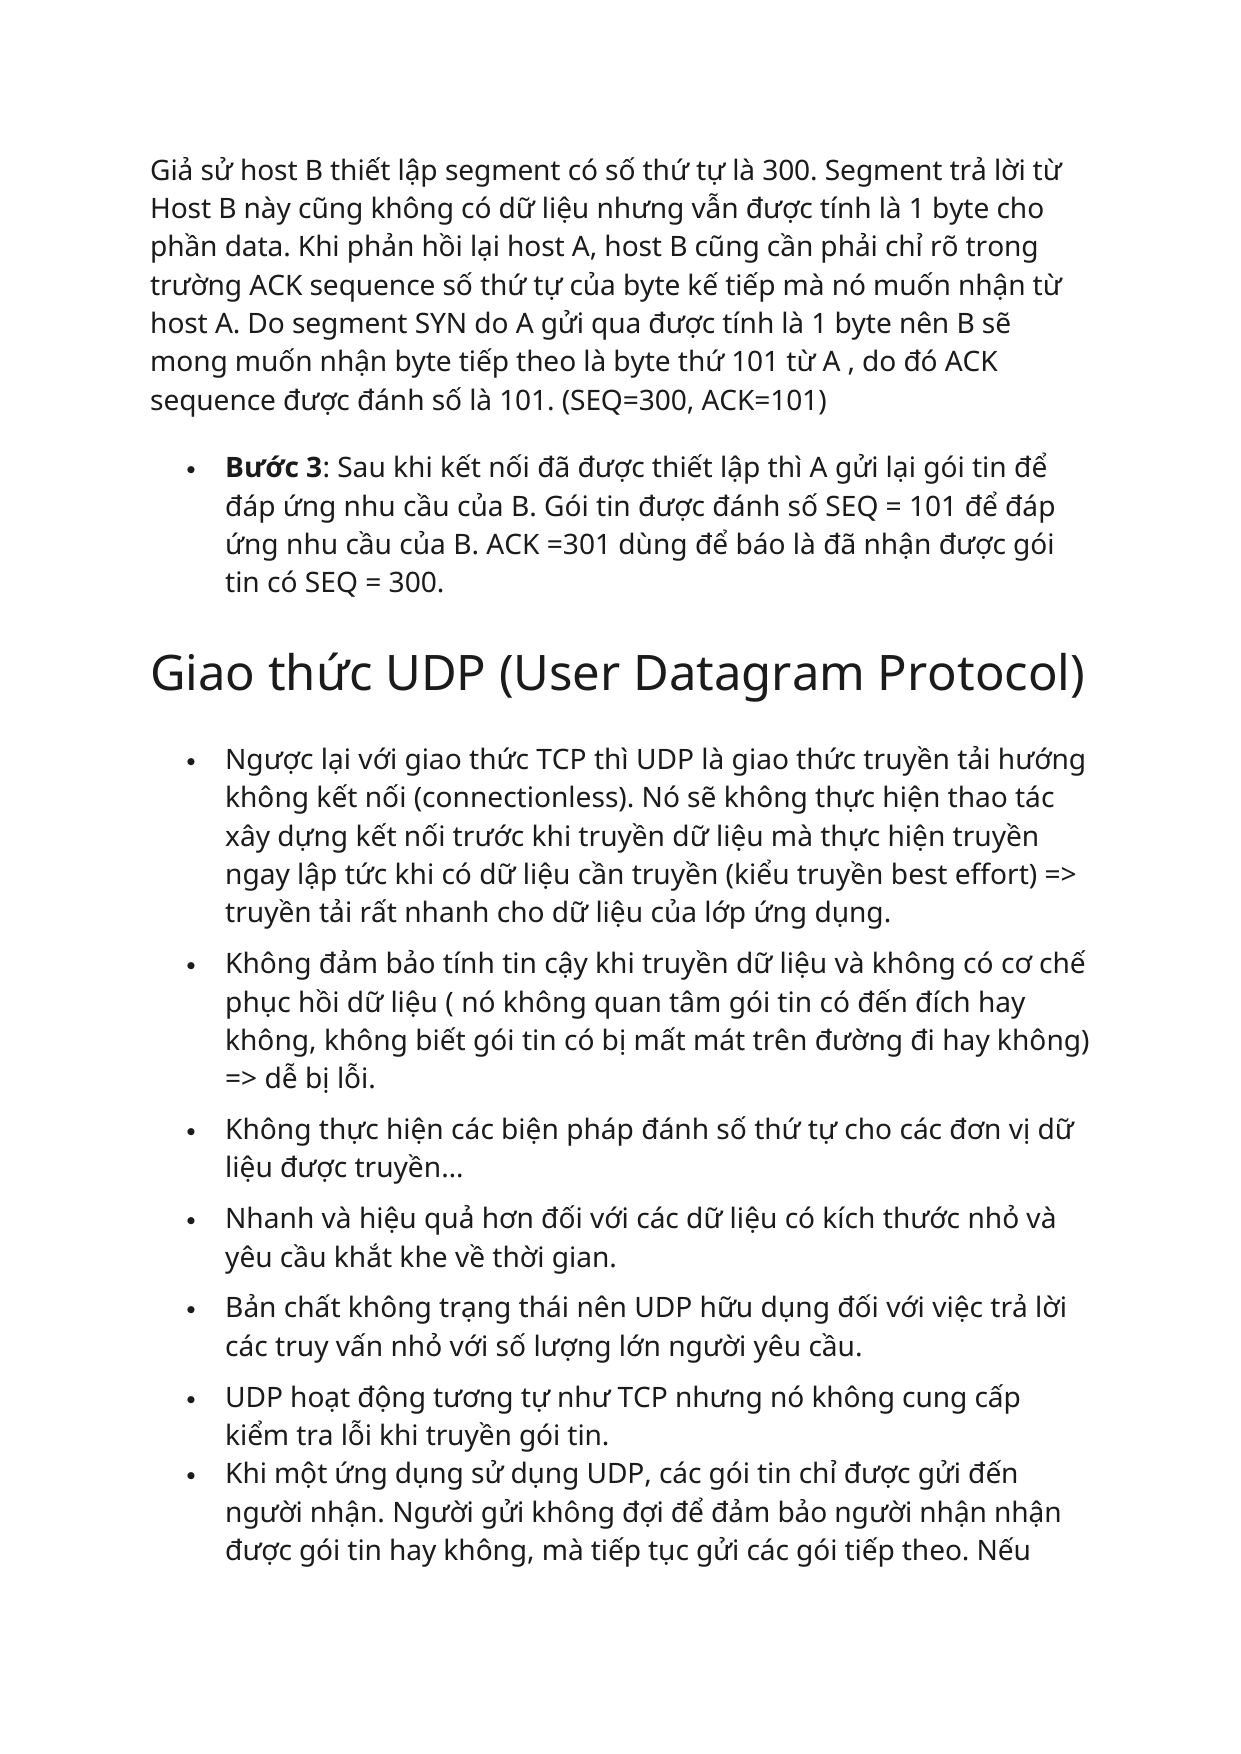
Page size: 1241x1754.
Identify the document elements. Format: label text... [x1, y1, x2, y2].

list Không đảm bảo tính tin cậy khi truyền dữ liệu và không có cơ chế phục hồi dữ liệu ( nó không quan tâm gói tin có đến đích hay không, không biết gói tin có bị mất mát trên đường đi hay không) => dễ bị lỗi. [187, 944, 1090, 1097]
list Nhanh và hiệu quả hơn đối với các dữ liệu có kích thước nhỏ và yêu cầu khắt khe về thời gian. [187, 1199, 1090, 1275]
list UDP hoạt động tương tự như TCP nhưng nó không cung cấp kiểm tra lỗi khi truyền gói tin. [187, 1377, 1090, 1454]
subtitle Giao thức UDP (User Datagram Protocol) [150, 638, 1090, 705]
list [187, 1454, 1090, 1569]
list Ngược lại với giao thức TCP thì UDP là giao thức truyền tải hướng không kết nối (connectionless). Nó sẽ không thực hiện thao tác xây dựng kết nối trước khi truyền dữ liệu mà thực hiện truyền ngay lập tức khi có dữ liệu cần truyền (kiểu truyền best effort) => truyền tải rất nhanh cho dữ liệu của lớp ứng dụng. [187, 739, 1090, 931]
text Giả sử host B thiết lập segment có số thứ tự là 300. Segment trả lời từ Host B này cũng không có dữ liệu nhưng vẫn được tính là 1 byte cho phần data. Khi phản hồi lại host A, host B cũng cần phải chỉ rõ trong trường ACK sequence số thứ tự của byte kế tiếp mà nó muốn nhận từ host A. Do segment SYN do A gửi qua được tính là 1 byte nên B sẽ mong muốn nhận byte tiếp theo là byte thứ 101 từ A , do đó ACK sequence được đánh số là 101. (SEQ=300, ACK=101) [150, 150, 1090, 418]
list Không thực hiện các biện pháp đánh số thứ tự cho các đơn vị dữ liệu được truyền… [187, 1109, 1090, 1186]
list Bước 3: Sau khi kết nối đã được thiết lập thì A gửi lại gói tin để đáp ứng nhu cầu của B. Gói tin được đánh số SEQ = 101 để đáp ứng nhu cầu của B. ACK =301 dùng để báo là đã nhận được gói tin có SEQ = 300. [187, 447, 1090, 601]
list Bản chất không trạng thái nên UDP hữu dụng đối với việc trả lời các truy vấn nhỏ với số lượng lớn người yêu cầu. [187, 1288, 1090, 1364]
